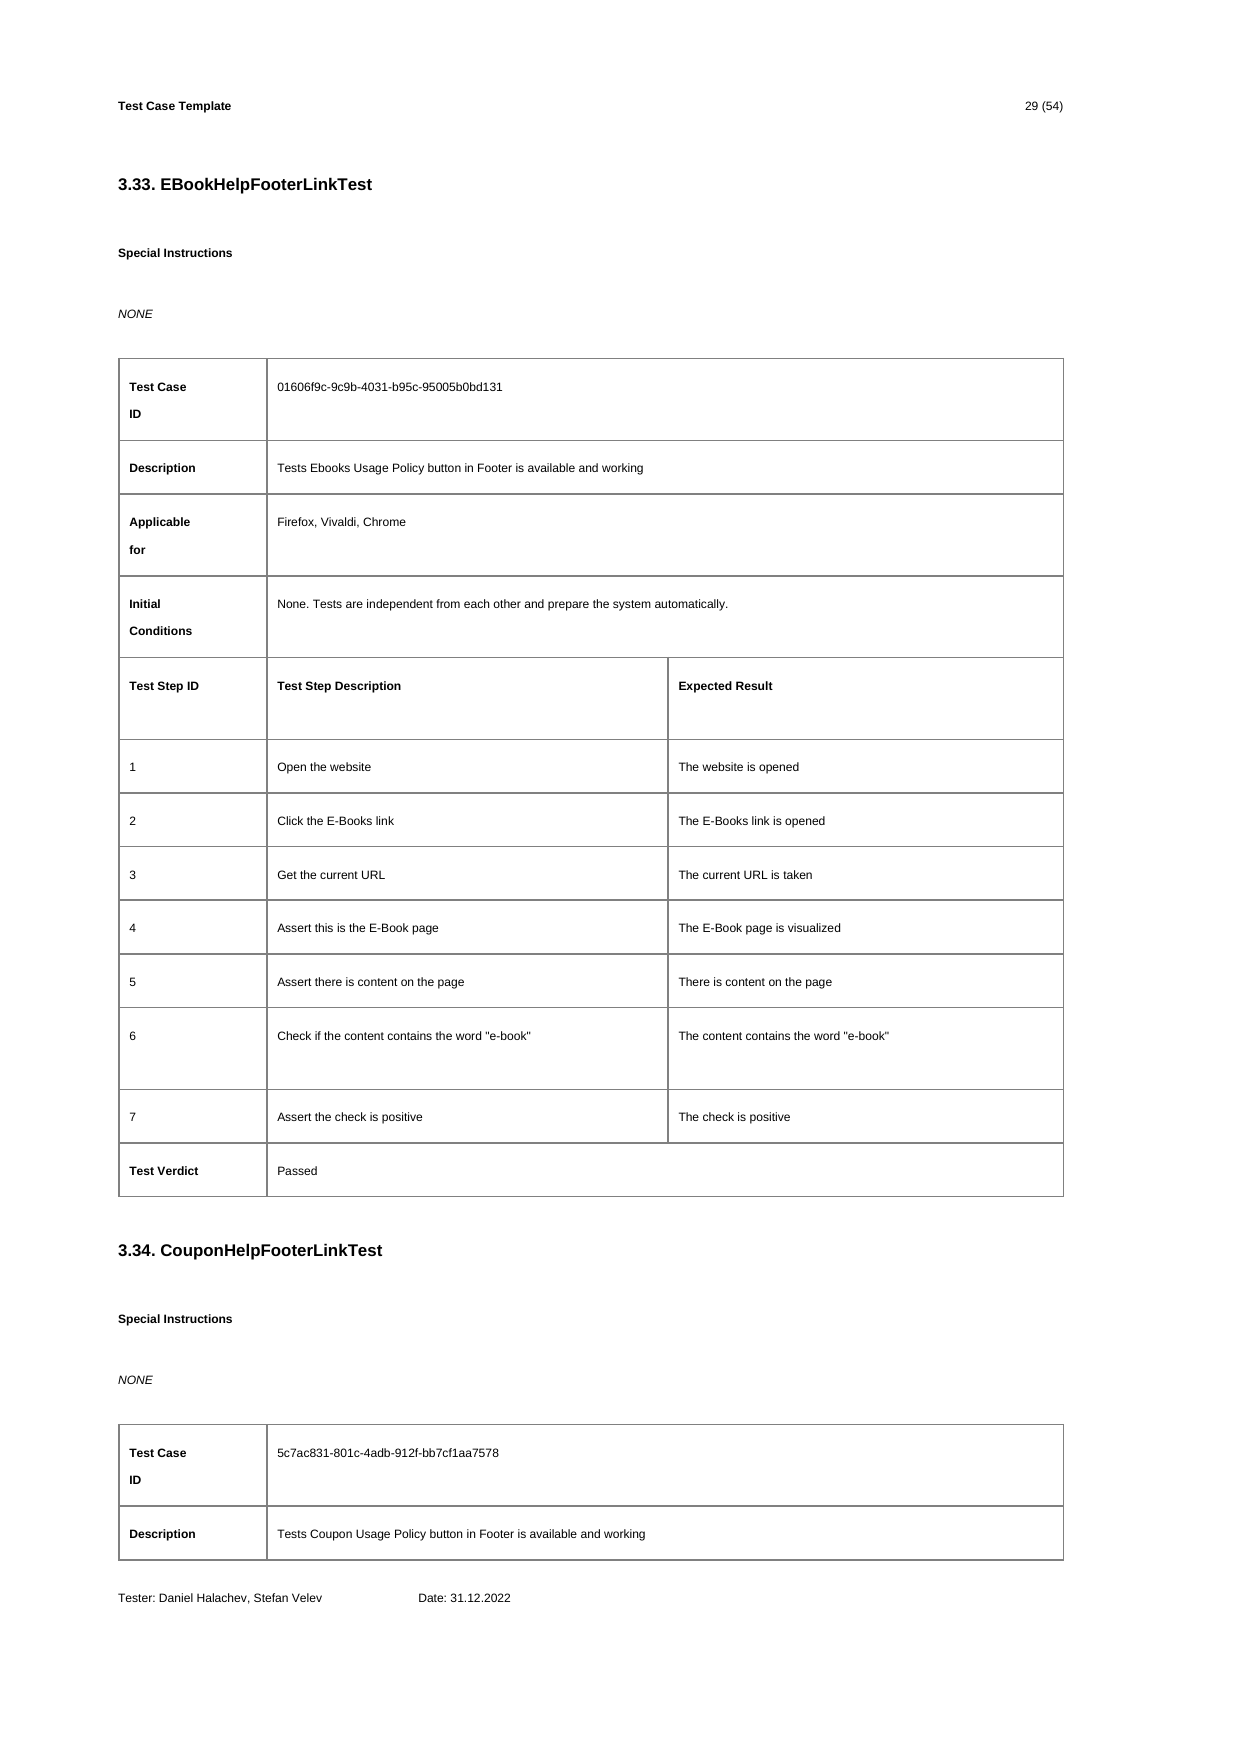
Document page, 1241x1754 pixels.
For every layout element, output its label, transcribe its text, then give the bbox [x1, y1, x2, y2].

table_cell Description [120, 1507, 266, 1559]
table_cell Tests Ebooks Usage Policy button in Footer is available and working [268, 441, 1063, 493]
text Special Instructions [118, 1302, 1122, 1326]
table_header Test Case ID [120, 1425, 266, 1505]
table_cell None. Tests are independent from each other and prepare the system automatically. [268, 577, 1063, 657]
table_cell 1 [120, 740, 266, 792]
table_cell Applicable for [120, 495, 266, 575]
table_cell Assert this is the E-Book page [268, 901, 667, 953]
table_cell Assert there is content on the page [268, 955, 667, 1007]
subtitle 3.34. CouponHelpFooterLinkTest [118, 1226, 1122, 1260]
text NONE [118, 297, 1122, 321]
table_cell 3 [120, 847, 266, 899]
table_header 01606f9c-9c9b-4031-b95c-95005b0bd131 [268, 359, 1063, 439]
table_cell 2 [120, 794, 266, 846]
table_cell The check is positive [669, 1090, 1063, 1142]
table_cell Get the current URL [268, 847, 667, 899]
table_header 5c7ac831-801c-4adb-912f-bb7cf1aa7578 [268, 1425, 1063, 1505]
table_cell The website is opened [669, 740, 1063, 792]
table_cell The current URL is taken [669, 847, 1063, 899]
text Special Instructions [118, 236, 1122, 260]
table_cell There is content on the page [669, 955, 1063, 1007]
text NONE [118, 1363, 1122, 1387]
table_cell The E-Book page is visualized [669, 901, 1063, 953]
table_cell Test Step ID [120, 658, 266, 738]
table_cell 7 [120, 1090, 266, 1142]
table_cell Initial Conditions [120, 577, 266, 657]
table_cell The content contains the word "e-book" [669, 1008, 1063, 1088]
table_cell Test Step Description [268, 658, 667, 738]
table_cell Check if the content contains the word "e-book" [268, 1008, 667, 1088]
table_cell Assert the check is positive [268, 1090, 667, 1142]
table_cell Click the E-Books link [268, 794, 667, 846]
table_cell Tests Coupon Usage Policy button in Footer is available and working [268, 1507, 1063, 1559]
table_cell Expected Result [669, 658, 1063, 738]
table_cell The E-Books link is opened [669, 794, 1063, 846]
table_cell Test Verdict [120, 1144, 266, 1196]
table_cell Passed [268, 1144, 1063, 1196]
table_cell 5 [120, 955, 266, 1007]
table_cell Open the website [268, 740, 667, 792]
table_cell Description [120, 441, 266, 493]
table_header Test Case ID [120, 359, 266, 439]
table_cell 6 [120, 1008, 266, 1088]
subtitle 3.33. EBookHelpFooterLinkTest [118, 161, 1122, 194]
table_cell Firefox, Vivaldi, Chrome [268, 495, 1063, 575]
table_cell 4 [120, 901, 266, 953]
